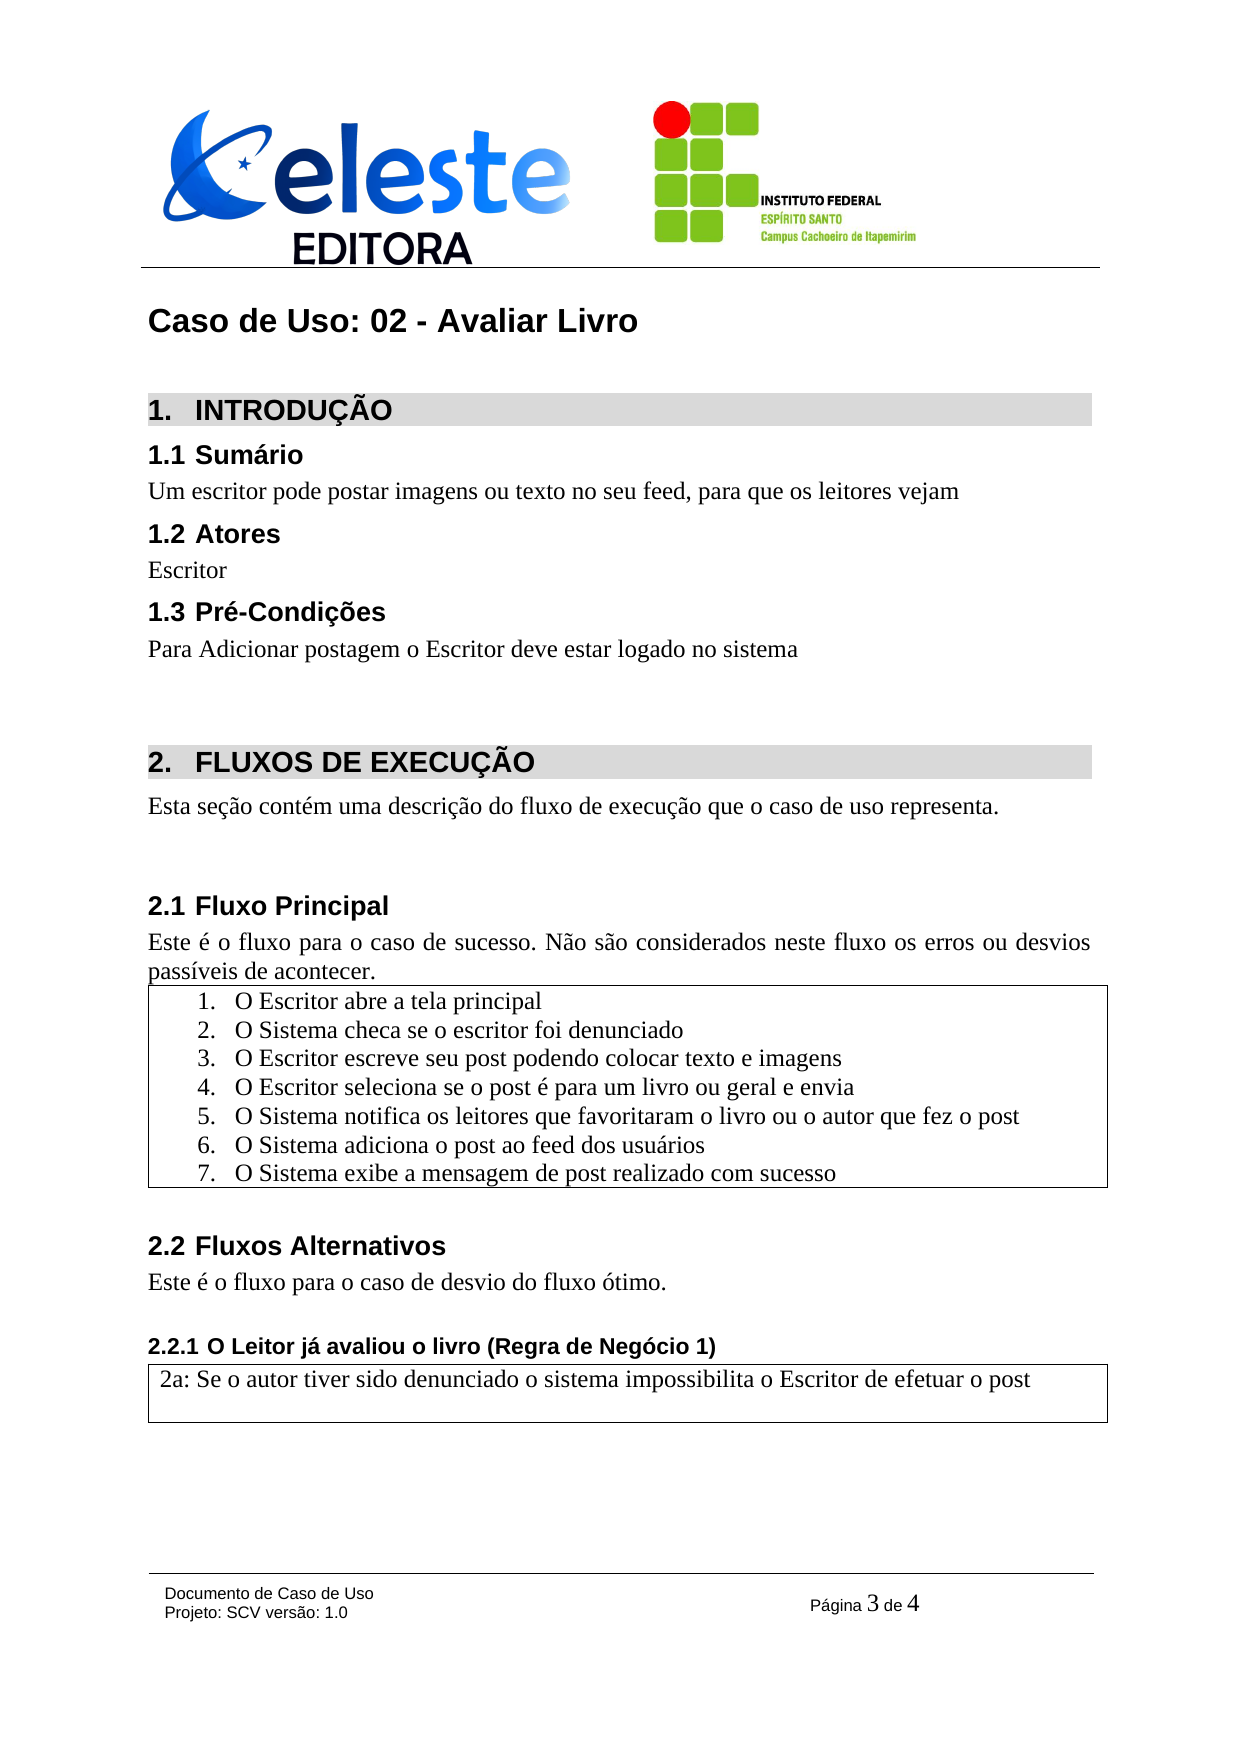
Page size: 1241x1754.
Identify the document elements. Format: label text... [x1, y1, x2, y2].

text Caso de Uso: 02 - Avaliar Livro [148, 301, 1092, 339]
text Um escritor pode postar imagens ou texto no seu feed, para que os leitores vejam [148, 476, 1092, 505]
list FLUXOS DE EXECUÇÃO [148, 745, 1092, 779]
text Este é o fluxo para o caso de sucesso. Não são considerados neste fluxo os erros ou desvios passíveis de acontecer. [148, 927, 1092, 985]
list INTRODUÇÃO [148, 393, 1092, 426]
list Sumário [148, 439, 1092, 470]
list O Leitor já avaliou o livro (Regra de Negócio 1) [148, 1333, 1092, 1359]
text Escritor [148, 555, 1092, 584]
text Esta seção contém uma descrição do fluxo de execução que o caso de uso representa. [148, 791, 1092, 820]
list Pré-Condições [148, 596, 1092, 628]
list Fluxo Principal [148, 890, 1092, 921]
text Este é o fluxo para o caso de desvio do fluxo ótimo. [148, 1267, 1092, 1296]
table_header 2a: Se o autor tiver sido denunciado o sistema impossibilita o Escritor de efetuar o post [149, 1365, 1107, 1422]
text Para Adicionar postagem o Escritor deve estar logado no sistema [148, 634, 1092, 663]
list Atores [148, 518, 1092, 549]
table_header O Escritor abre a tela principal O Sistema checa se o escritor foi denunciado O Escritor escreve seu post podendo colocar texto e imagens O Escritor seleciona se o post é para um livro ou geral e envia O Sistema notifica os leitores que favoritaram o livro ou o autor que fez o post O Sistema adiciona o post ao feed dos usuários O Sistema exibe a mensagem de post realizado com sucesso [149, 986, 1107, 1187]
picture [158, 101, 575, 267]
list Fluxos Alternativos [148, 1229, 1092, 1261]
picture [653, 101, 917, 245]
